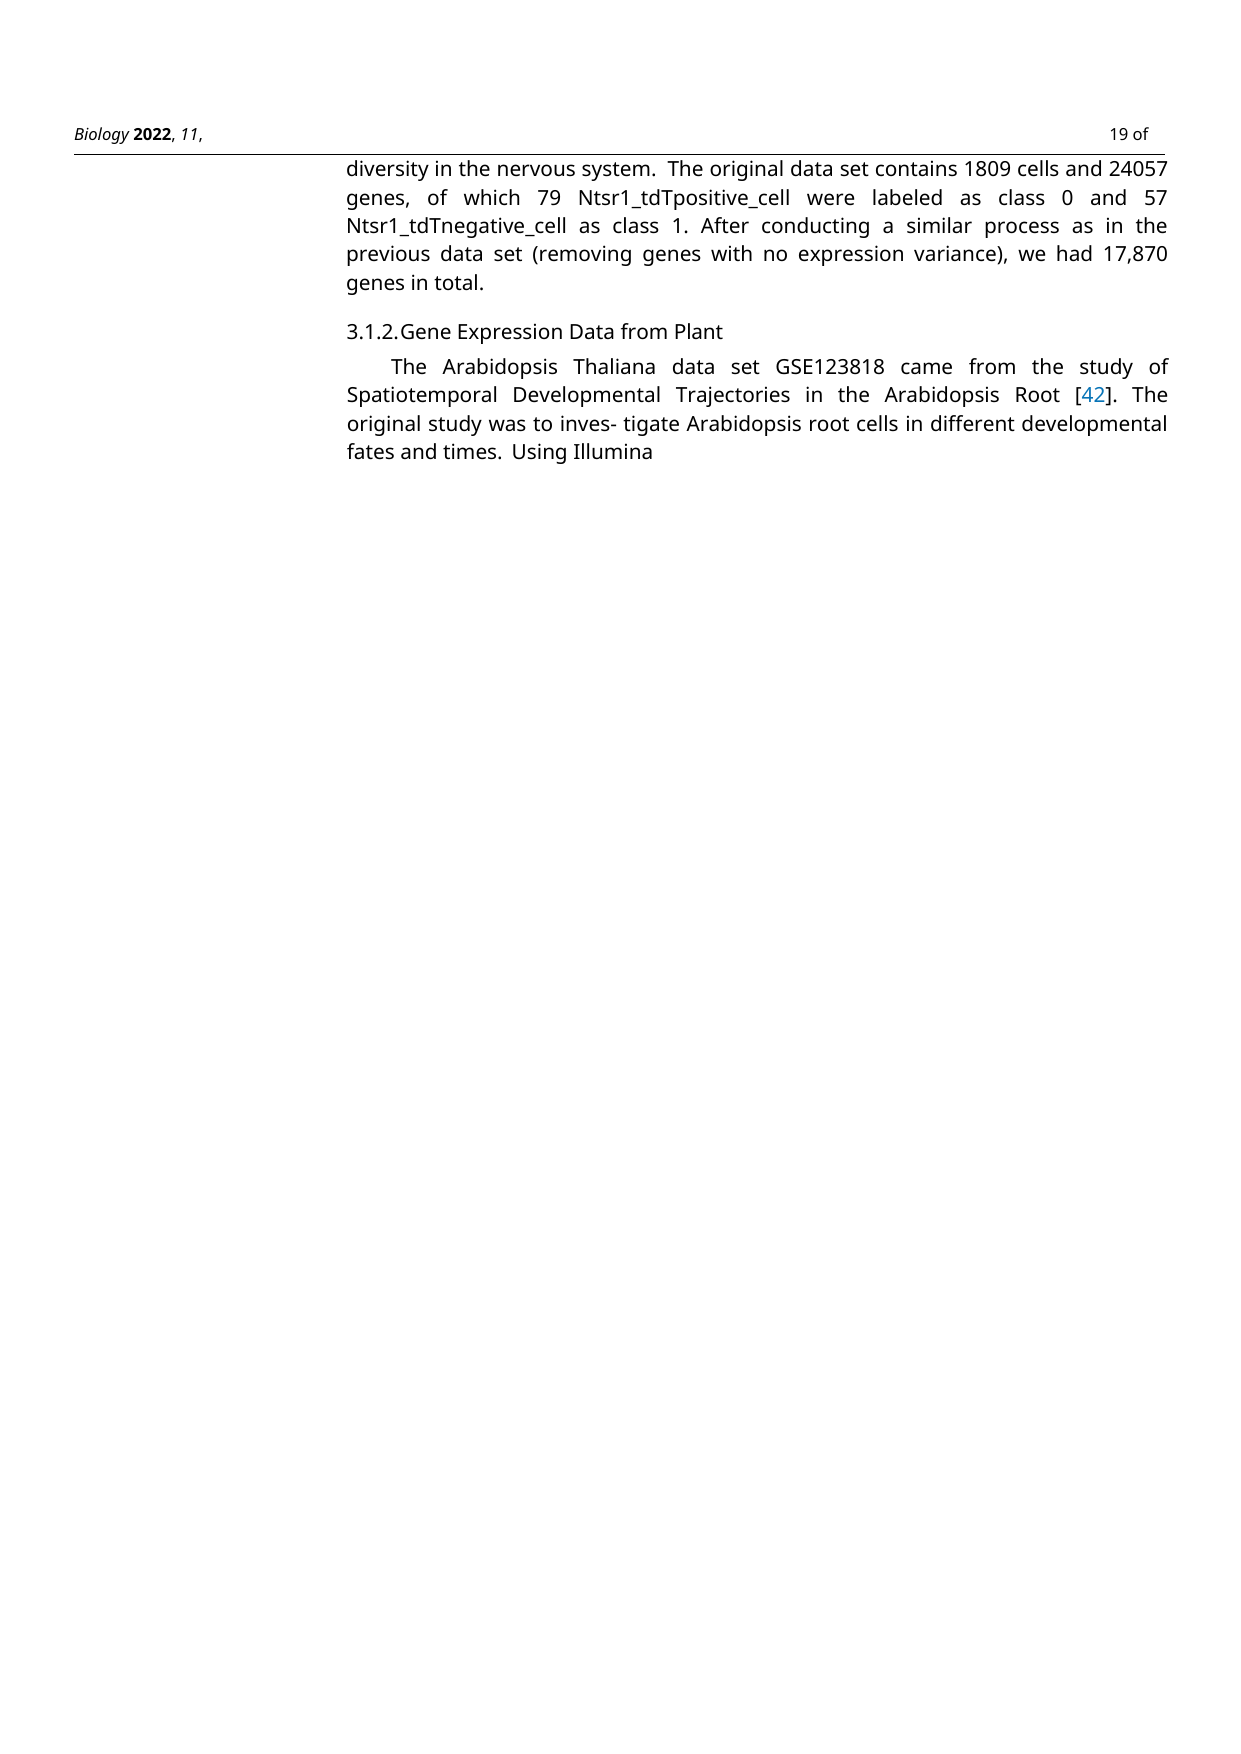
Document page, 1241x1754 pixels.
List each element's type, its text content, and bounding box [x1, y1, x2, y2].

list Gene Expression Data from Plant [346, 317, 1182, 345]
text The Arabidopsis Thaliana data set GSE123818 came from the study of Spatiotemporal Developmental Trajectories in the Arabidopsis Root [42]. The original study was to inves- tigate Arabidopsis root cells in different developmental fates and times. Using Illumina [347, 352, 1169, 466]
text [346, 154, 1169, 296]
